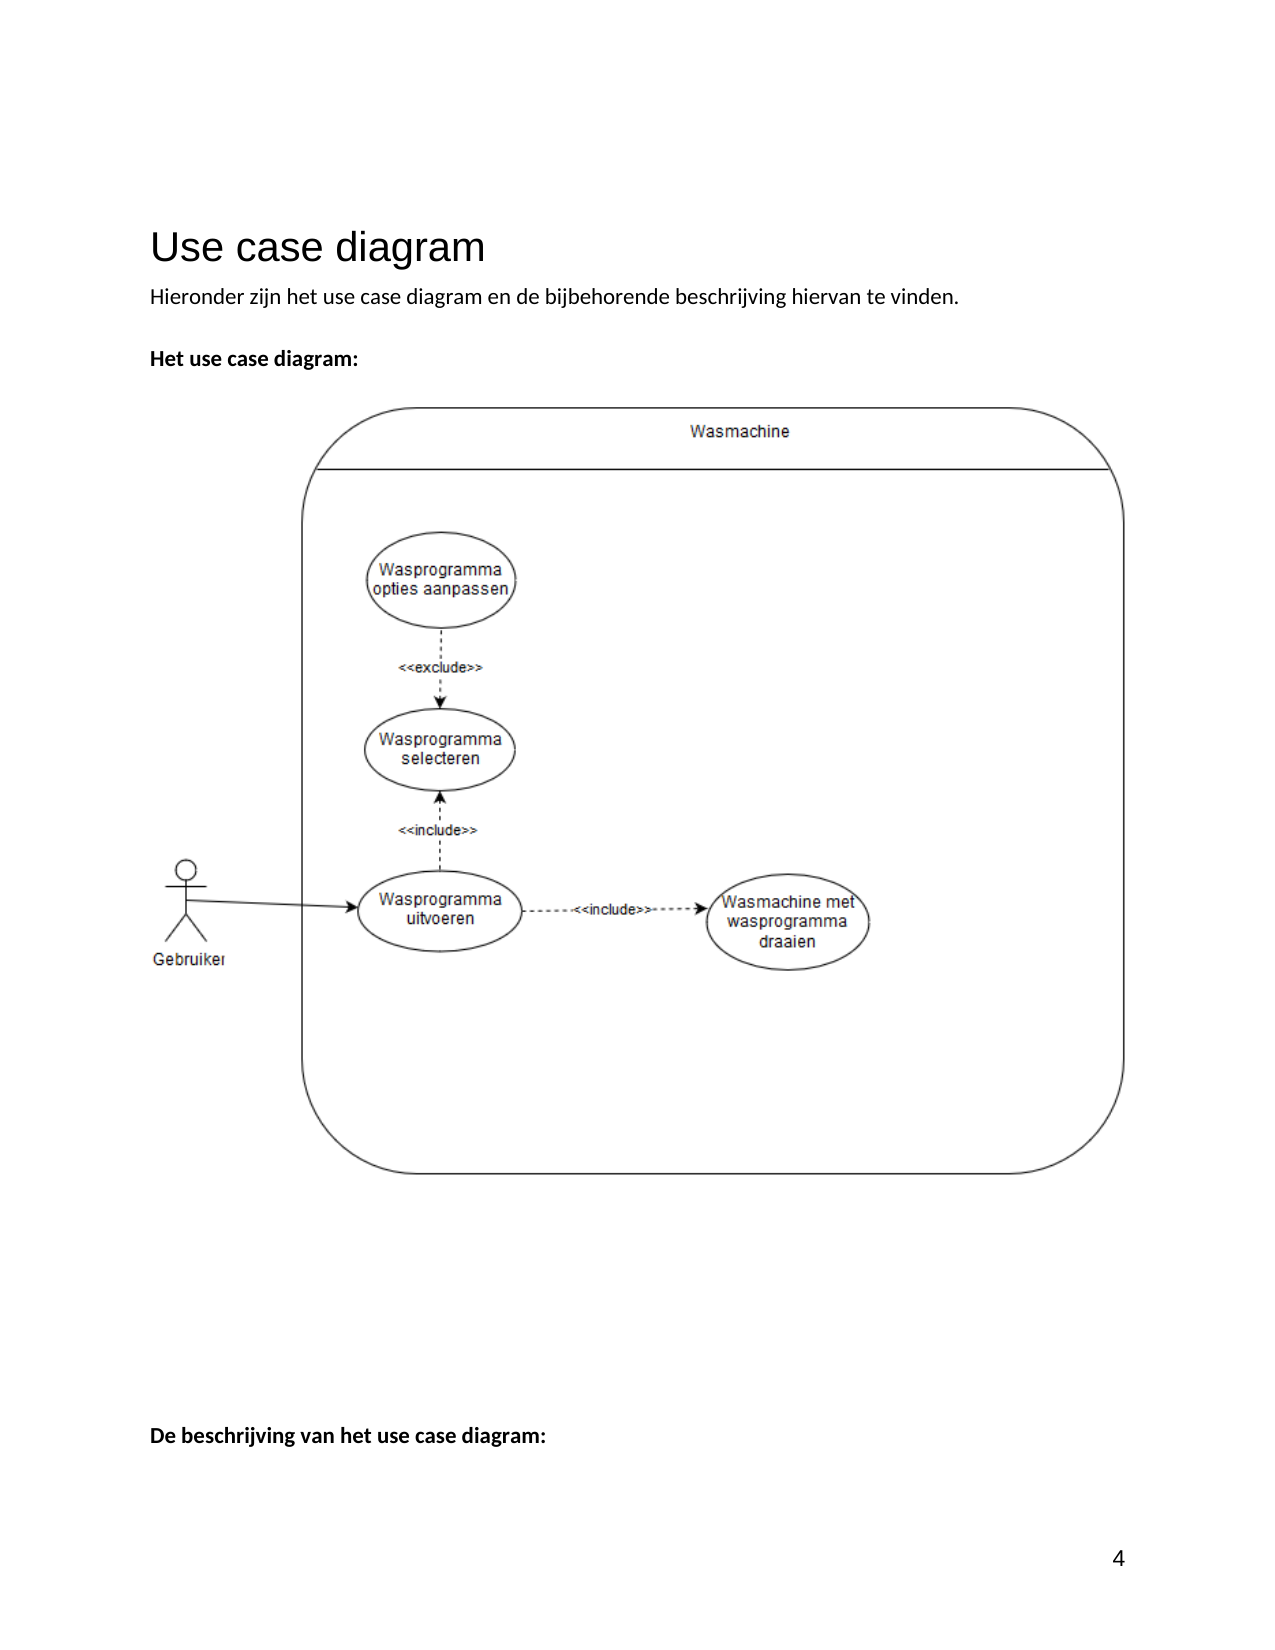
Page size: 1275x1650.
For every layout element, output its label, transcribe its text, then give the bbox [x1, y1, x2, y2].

text De beschrijving van het use case diagram: [150, 1421, 1125, 1449]
text Het use case diagram: [150, 344, 1125, 372]
picture [150, 406, 1125, 1176]
text Hieronder zijn het use case diagram en de bijbehorende beschrijving hiervan te vinden. [150, 282, 1125, 341]
subtitle Use case diagram [150, 222, 1125, 270]
